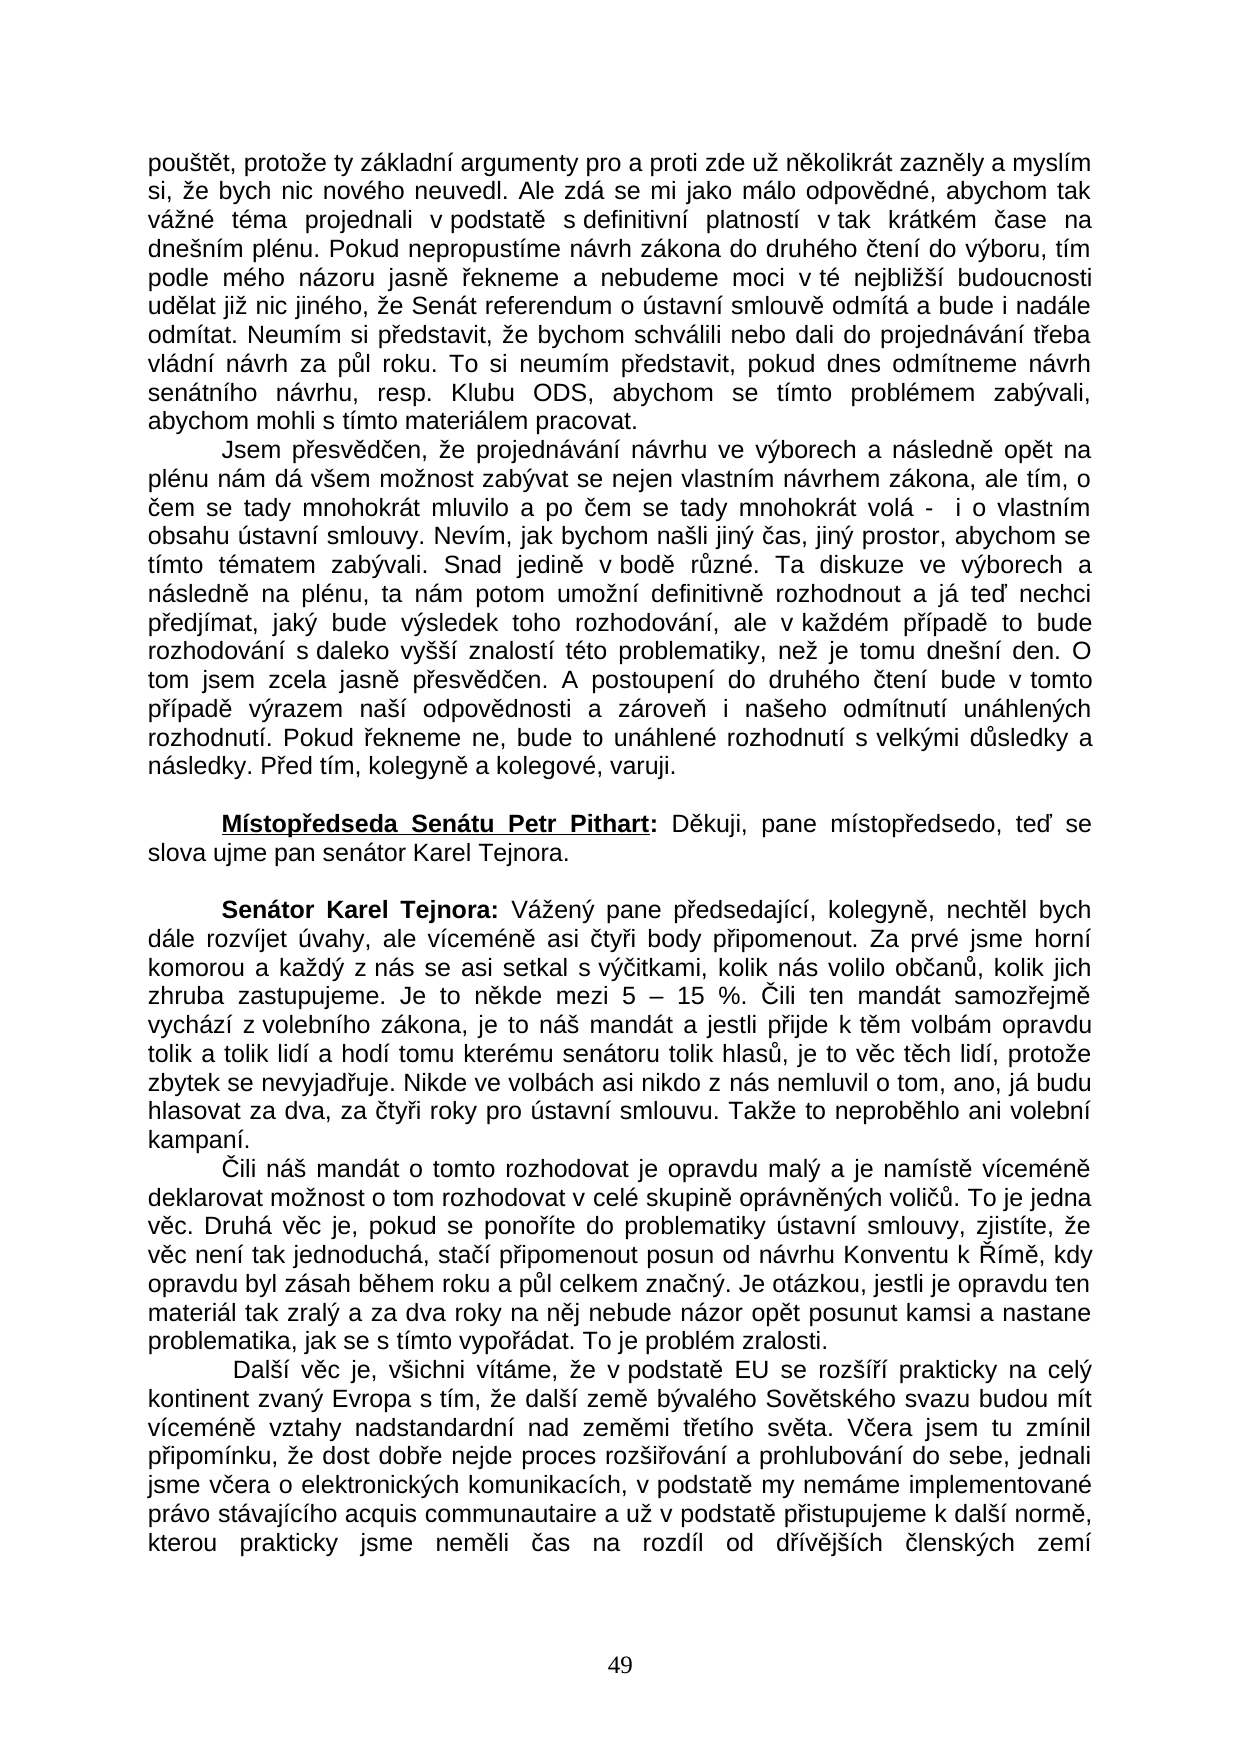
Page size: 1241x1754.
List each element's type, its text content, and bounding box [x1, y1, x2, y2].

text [148, 148, 1093, 435]
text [148, 1355, 1093, 1556]
text Čili náš mandát o tomto rozhodovat je opravdu malý a je namístě víceméně deklarovat možnost o tom rozhodovat v celé skupině oprávněných voličů. To je jedna věc. Druhá věc je, pokud se ponoříte do problematiky ústavní smlouvy, zjistíte, že věc není tak jednoduchá, stačí připomenout posun od návrhu Konventu k Římě, kdy opravdu byl zásah během roku a půl celkem značný. Je otázkou, jestli je opravdu ten materiál tak zralý a za dva roky na něj nebude názor opět posunut kamsi a nastane problematika, jak se s tímto vypořádat. To je problém zralosti. [148, 1154, 1093, 1355]
text Místopředseda Senátu Petr Pithart: Děkuji, pane místopředsedo, teď se slova ujme pan senátor Karel Tejnora. [148, 809, 1093, 866]
text Senátor Karel Tejnora: Vážený pane předsedající, kolegyně, nechtěl bych dále rozvíjet úvahy, ale víceméně asi čtyři body připomenout. Za prvé jsme horní komorou a každý z nás se asi setkal s výčitkami, kolik nás volilo občanů, kolik jich zhruba zastupujeme. Je to někde mezi 5 – 15 %. Čili ten mandát samozřejmě vychází z volebního zákona, je to náš mandát a jestli přijde k těm volbám opravdu tolik a tolik lidí a hodí tomu kterému senátoru tolik hlasů, je to věc těch lidí, protože zbytek se nevyjadřuje. Nikde ve volbách asi nikdo z nás nemluvil o tom, ano, já budu hlasovat za dva, za čtyři roky pro ústavní smlouvu. Takže to neproběhlo ani volební kampaní. [148, 895, 1093, 1154]
text Jsem přesvědčen, že projednávání návrhu ve výborech a následně opět na plénu nám dá všem možnost zabývat se nejen vlastním návrhem zákona, ale tím, o čem se tady mnohokrát mluvilo a po čem se tady mnohokrát volá - i o vlastním obsahu ústavní smlouvy. Nevím, jak bychom našli jiný čas, jiný prostor, abychom se tímto tématem zabývali. Snad jedině v bodě různé. Ta diskuze ve výborech a následně na plénu, ta nám potom umožní definitivně rozhodnout a já teď nechci předjímat, jaký bude výsledek toho rozhodování, ale v každém případě to bude rozhodování s daleko vyšší znalostí této problematiky, než je tomu dnešní den. O tom jsem zcela jasně přesvědčen. A postoupení do druhého čtení bude v tomto případě výrazem naší odpovědnosti a zároveň i našeho odmítnutí unáhlených rozhodnutí. Pokud řekneme ne, bude to unáhlené rozhodnutí s velkými důsledky a následky. Před tím, kolegyně a kolegové, varuji. [148, 435, 1093, 780]
